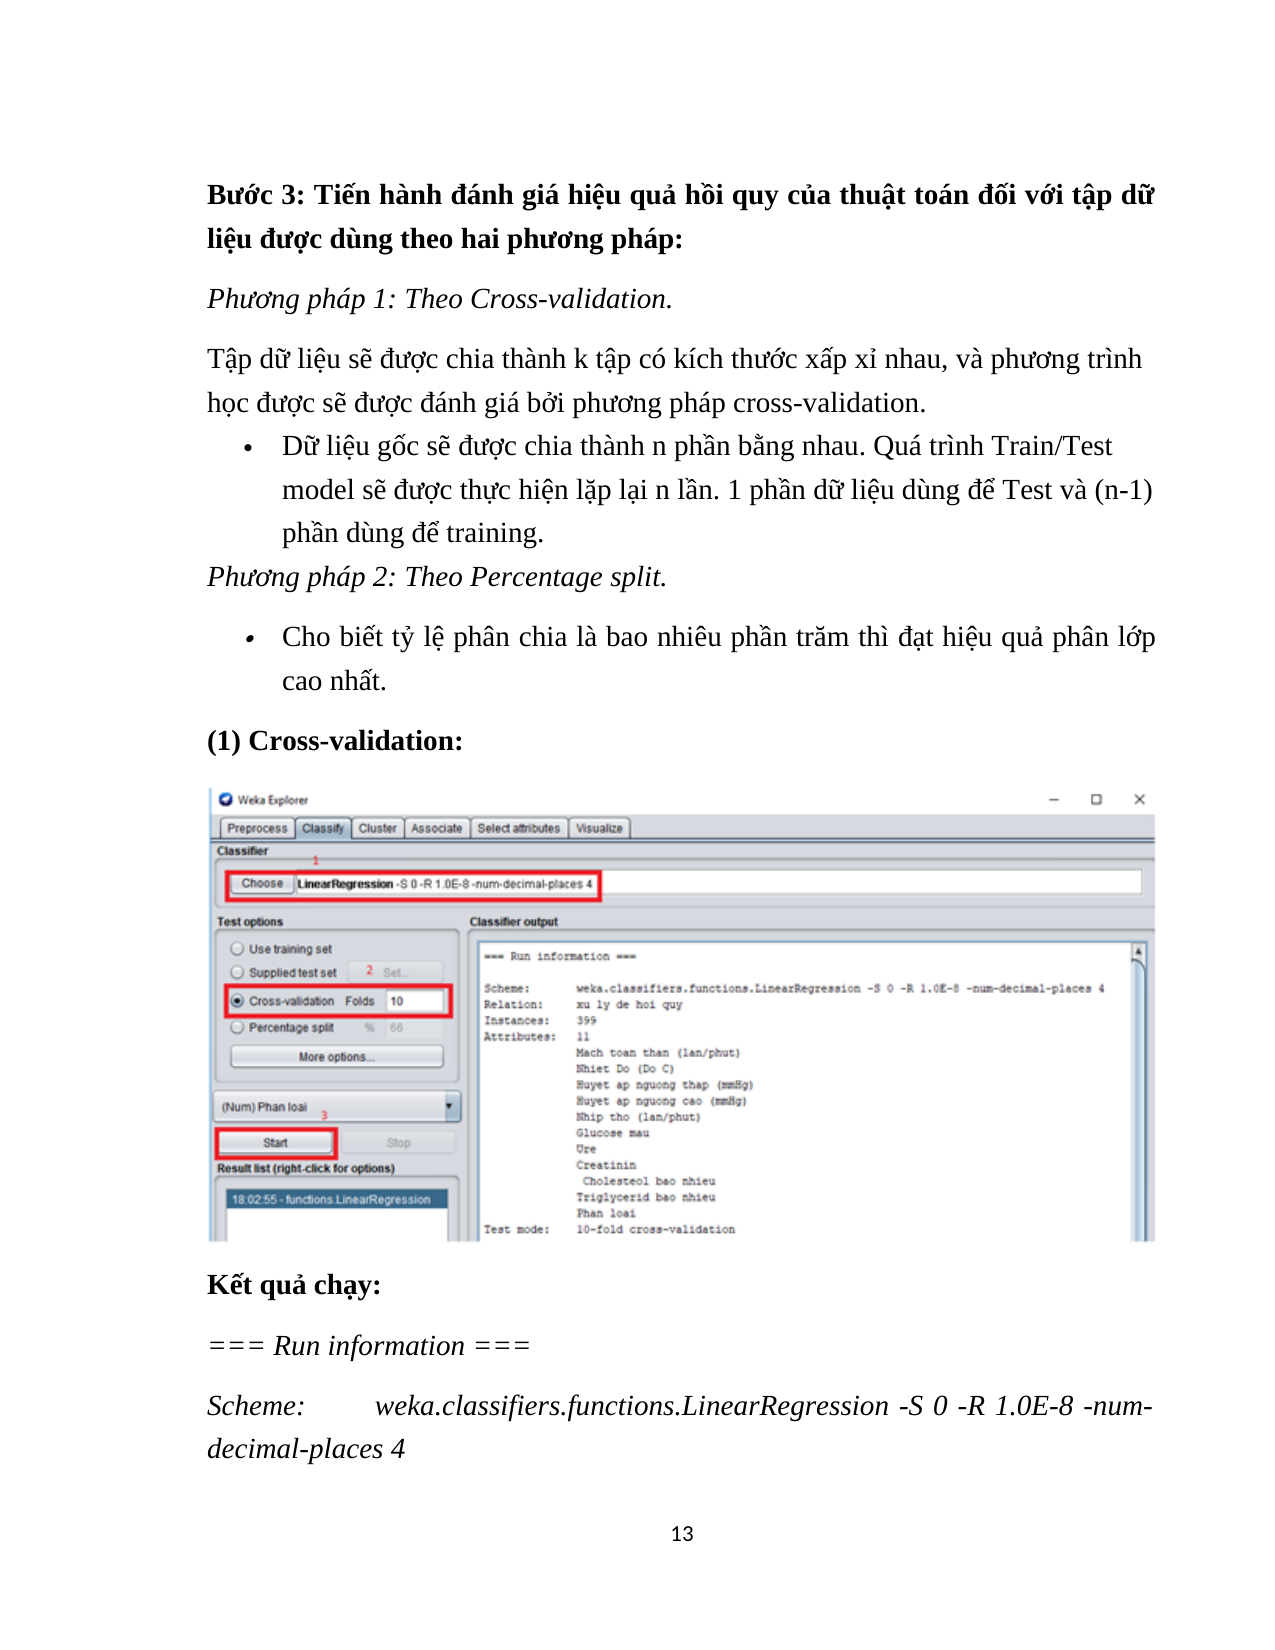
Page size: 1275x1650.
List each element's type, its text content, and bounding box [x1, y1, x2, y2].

text Phương pháp 1: Theo Cross-validation. [207, 281, 1157, 314]
picture [206, 783, 1157, 1243]
text (1) Cross-validation: [207, 723, 1157, 756]
text === Run information === [207, 1328, 1157, 1361]
text Scheme: weka.classifiers.functions.LinearRegression -S 0 -R 1.0E-8 -num-decimal-places 4 [207, 1388, 1157, 1465]
list Cho biết tỷ lệ phân chia là bao nhiêu phần trăm thì đạt hiệu quả phân lớp cao nhất. [244, 619, 1157, 696]
text Kết quả chạy: [207, 1267, 1157, 1301]
text Phương pháp 2: Theo Percentage split. [207, 559, 1157, 592]
text Tập dữ liệu sẽ được chia thành k tập có kích thước xấp xỉ nhau, và phương trình học được sẽ được đánh giá bởi phương pháp cross-validation. [207, 341, 1157, 418]
text Bước 3: Tiến hành đánh giá hiệu quả hồi quy của thuật toán đối với tập dữ liệu được dùng theo hai phương pháp: [207, 177, 1157, 254]
list Dữ liệu gốc sẽ được chia thành n phần bằng nhau. Quá trình Train/Test model sẽ được thực hiện lặp lại n lần. 1 phần dữ liệu dùng để Test và (n-1) phần dùng để training. [244, 428, 1157, 549]
